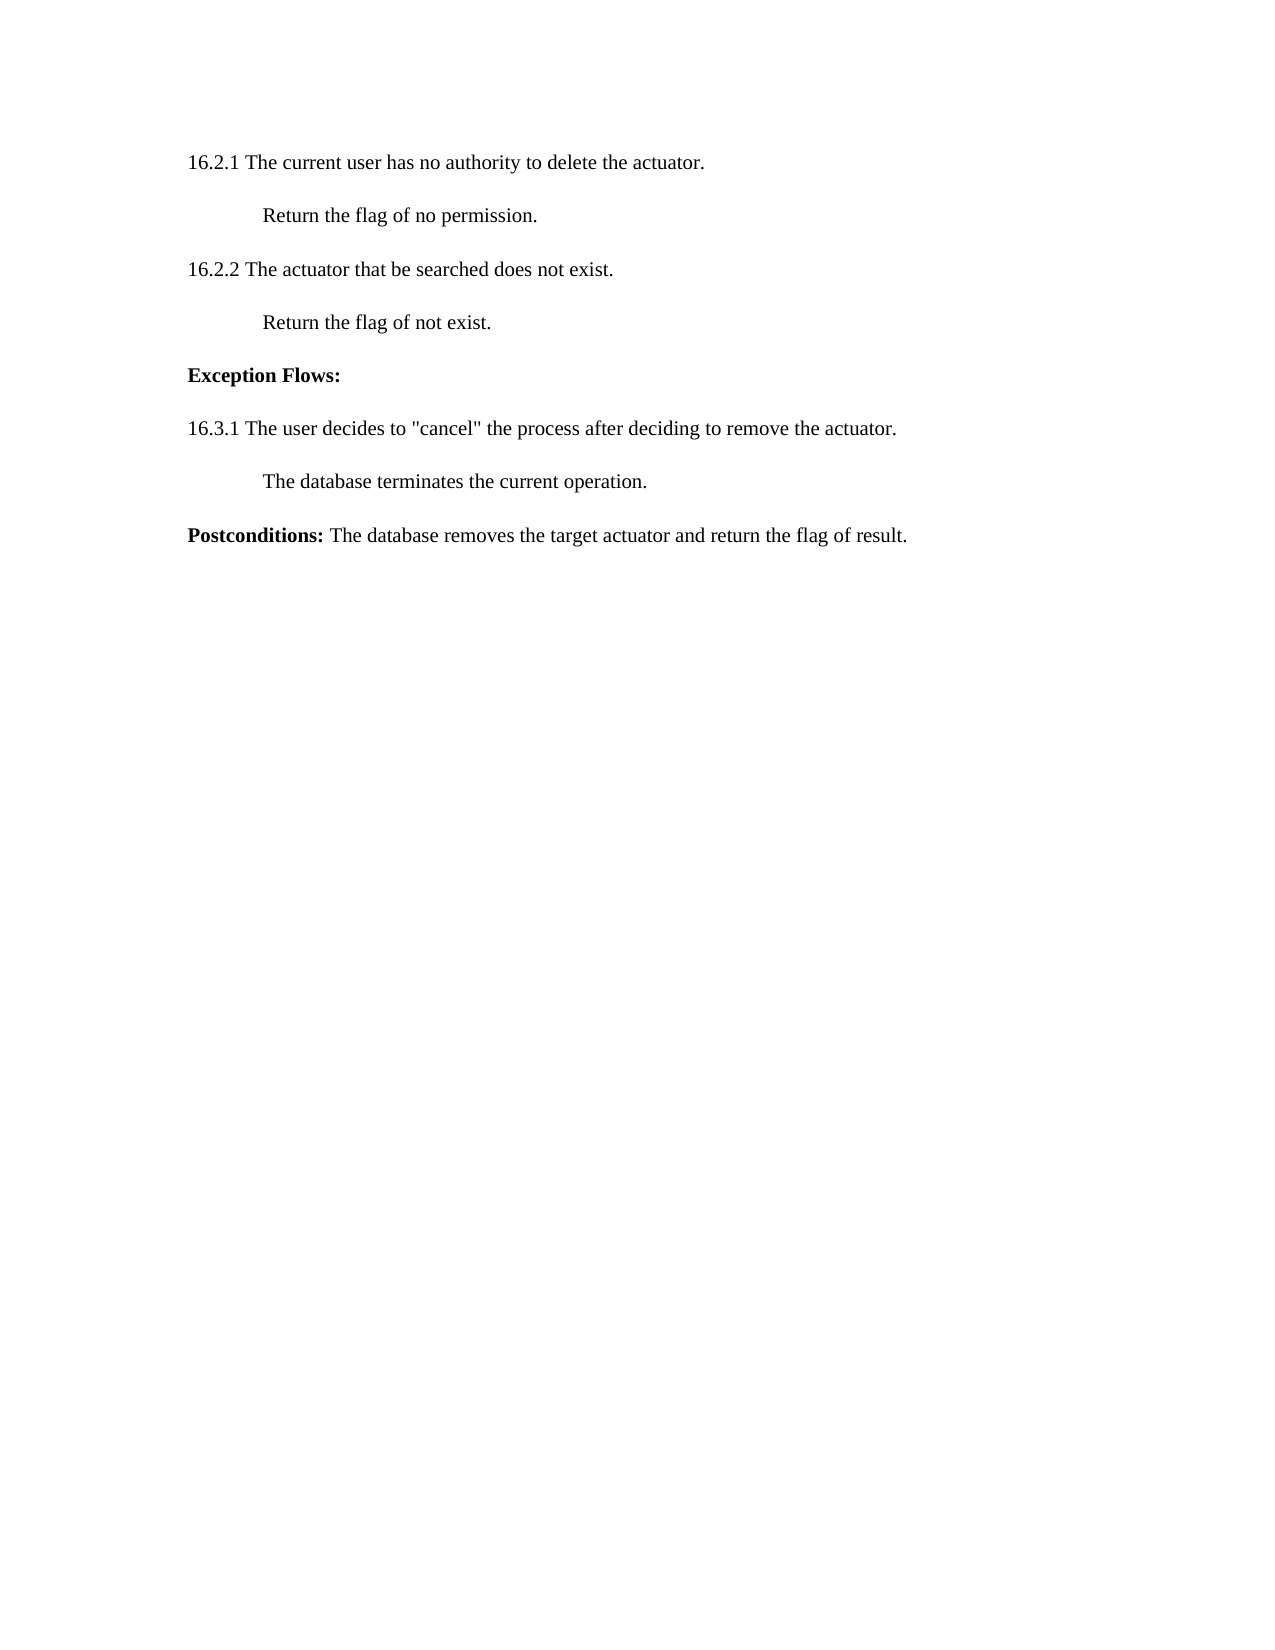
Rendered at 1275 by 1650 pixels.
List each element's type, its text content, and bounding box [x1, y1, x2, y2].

text 16.2.1 The current user has no authority to delete the actuator. [187, 150, 1087, 174]
text The database terminates the current operation. [187, 469, 1087, 493]
text 16.2.2 The actuator that be searched does not exist. [187, 256, 1087, 281]
text 16.3.1 The user decides to "cancel" the process after deciding to remove the actuator. [187, 416, 1087, 440]
text Return the flag of not exist. [187, 310, 1087, 334]
text Return the flag of no permission. [187, 203, 1087, 227]
text Exception Flows: [187, 363, 1087, 387]
text Postconditions: The database removes the target actuator and return the flag of result. [187, 523, 1087, 547]
